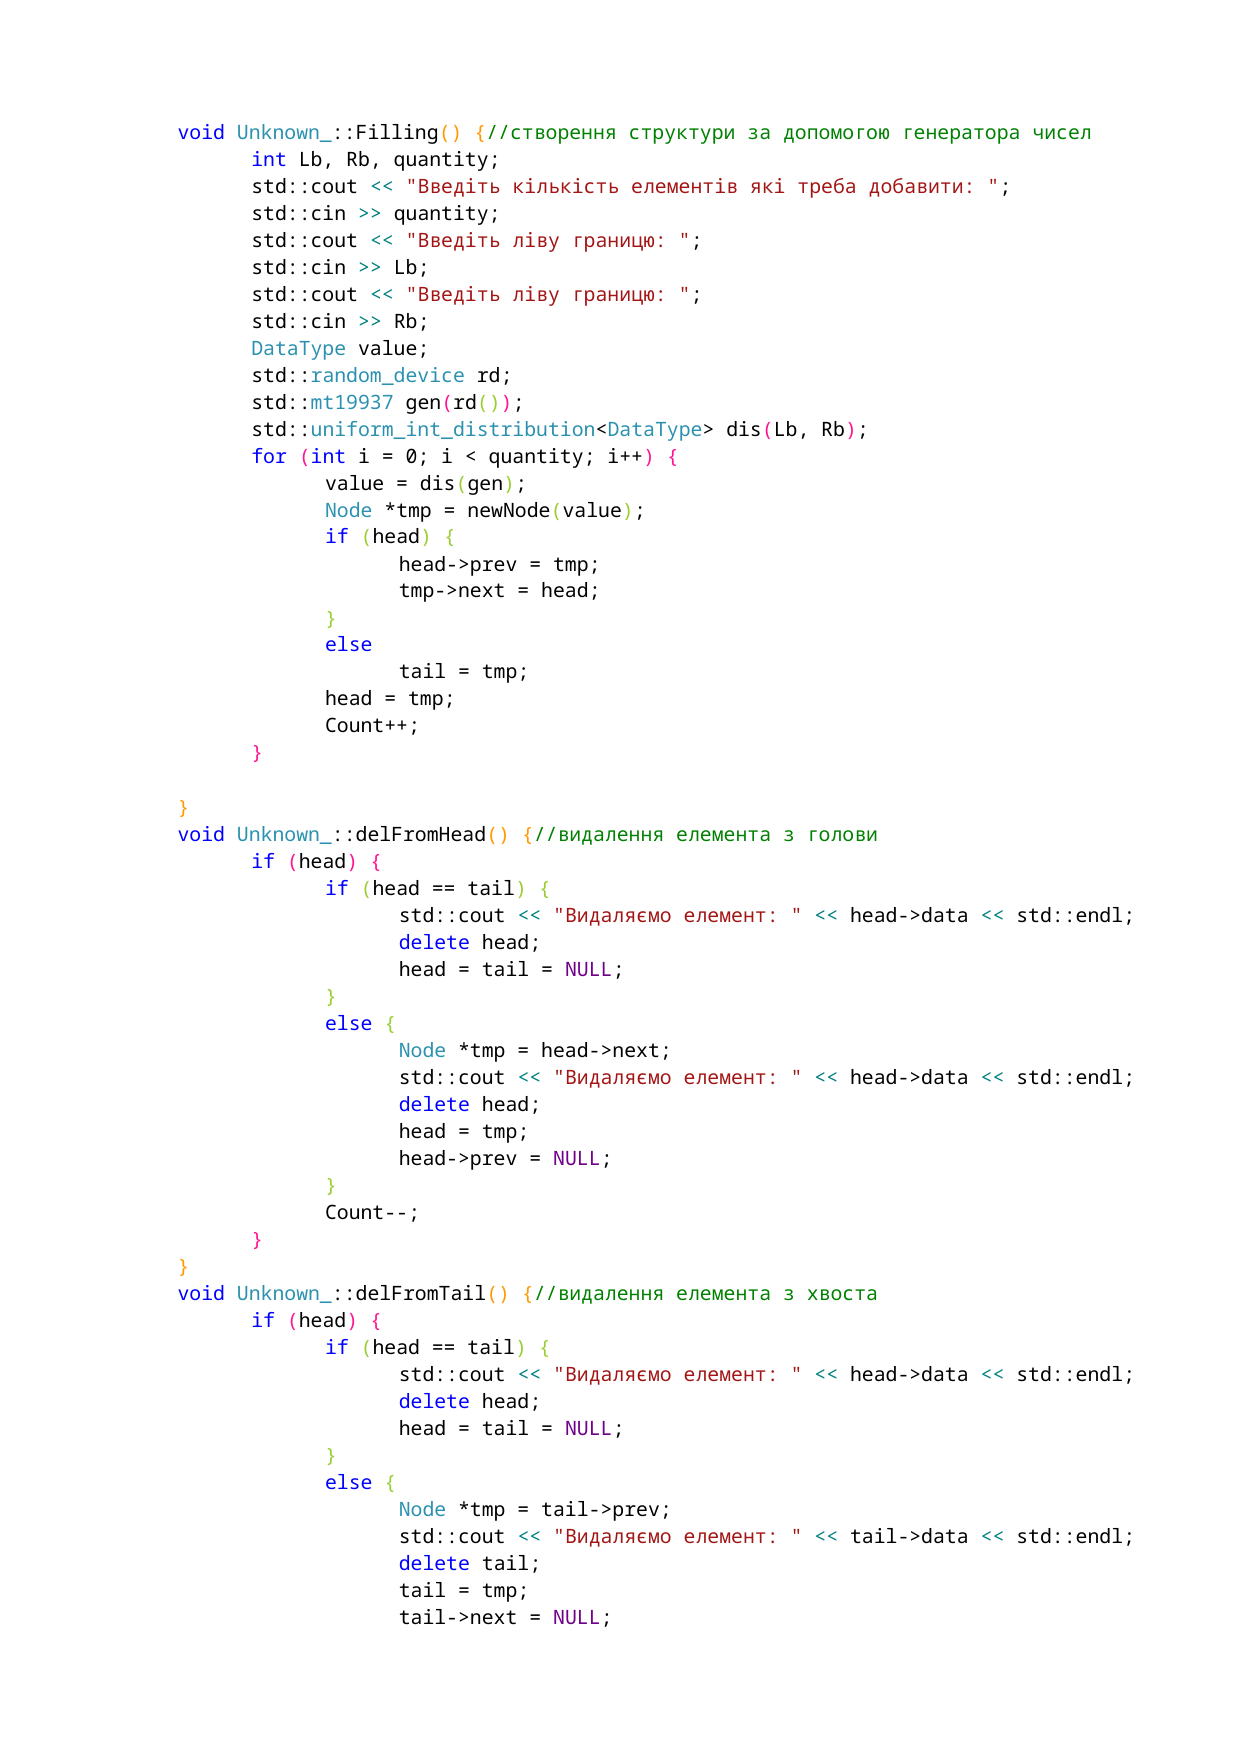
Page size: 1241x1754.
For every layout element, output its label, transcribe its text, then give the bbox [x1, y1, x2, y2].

text std::cin >> Rb; [177, 307, 1152, 334]
text } [177, 739, 1152, 766]
text std::cout << "Видаляємо елемент: " << head->data << std::endl; [177, 1063, 1152, 1090]
text delete tail; [177, 1549, 1152, 1576]
text for (int i = 0; i < quantity; i++) { [177, 442, 1152, 469]
text if (head) { [177, 848, 1152, 874]
text value = dis(gen); [177, 469, 1152, 496]
text head = tail = NULL; [177, 1414, 1152, 1441]
text } [177, 1441, 1152, 1468]
text std::cout << "Видаляємо елемент: " << head->data << std::endl; [177, 1360, 1152, 1387]
text } [177, 1171, 1152, 1198]
text void Unknown_::delFromTail() {//видалення елемента з хвоста [177, 1279, 1152, 1306]
text else { [177, 1009, 1152, 1036]
text std::cout << "Видаляємо елемент: " << head->data << std::endl; [177, 902, 1152, 928]
text std::cout << "Видаляємо елемент: " << tail->data << std::endl; [177, 1522, 1152, 1549]
text std::cin >> Lb; [177, 253, 1152, 280]
text std::mt19937 gen(rd()); [177, 388, 1152, 415]
text } [177, 1225, 1152, 1252]
text } [177, 794, 1152, 821]
text if (head) { [177, 523, 1152, 550]
text Count--; [177, 1198, 1152, 1225]
text Node *tmp = newNode(value); [177, 496, 1152, 523]
text delete head; [177, 1090, 1152, 1117]
text std::cout << "Введіть ліву границю: "; [177, 226, 1152, 253]
text head = tmp; [177, 1117, 1152, 1144]
text int Lb, Rb, quantity; [177, 145, 1152, 172]
text if (head) { [177, 1306, 1152, 1333]
text std::cout << "Введіть ліву границю: "; [177, 280, 1152, 307]
text std::cout << "Введіть кількість елементів які треба добавити: "; [177, 172, 1152, 199]
text head = tail = NULL; [177, 956, 1152, 982]
text head = tmp; [177, 685, 1152, 712]
text Node *tmp = tail->prev; [177, 1495, 1152, 1522]
text } [177, 982, 1152, 1009]
text else [177, 631, 1152, 658]
text if (head == tail) { [177, 1333, 1152, 1360]
text delete head; [177, 928, 1152, 956]
text } [177, 1252, 1152, 1279]
text head->prev = tmp; [177, 550, 1152, 577]
text Count++; [177, 712, 1152, 739]
text std::random_device rd; [177, 361, 1152, 388]
text tmp->next = head; [177, 577, 1152, 604]
text } [177, 604, 1152, 631]
text std::uniform_int_distribution<DataType> dis(Lb, Rb); [177, 415, 1152, 442]
text else { [177, 1468, 1152, 1495]
text if (head == tail) { [177, 874, 1152, 902]
text delete head; [177, 1387, 1152, 1414]
text void Unknown_::Filling() {//створення структури за допомогою генератора чисел [177, 118, 1152, 145]
text void Unknown_::delFromHead() {//видалення елемента з голови [177, 821, 1152, 848]
text tail = tmp; [177, 1576, 1152, 1603]
text std::cin >> quantity; [177, 199, 1152, 226]
text DataType value; [177, 334, 1152, 361]
text tail = tmp; [177, 658, 1152, 685]
text head->prev = NULL; [177, 1144, 1152, 1171]
text Node *tmp = head->next; [177, 1036, 1152, 1063]
text tail->next = NULL; [177, 1603, 1152, 1630]
